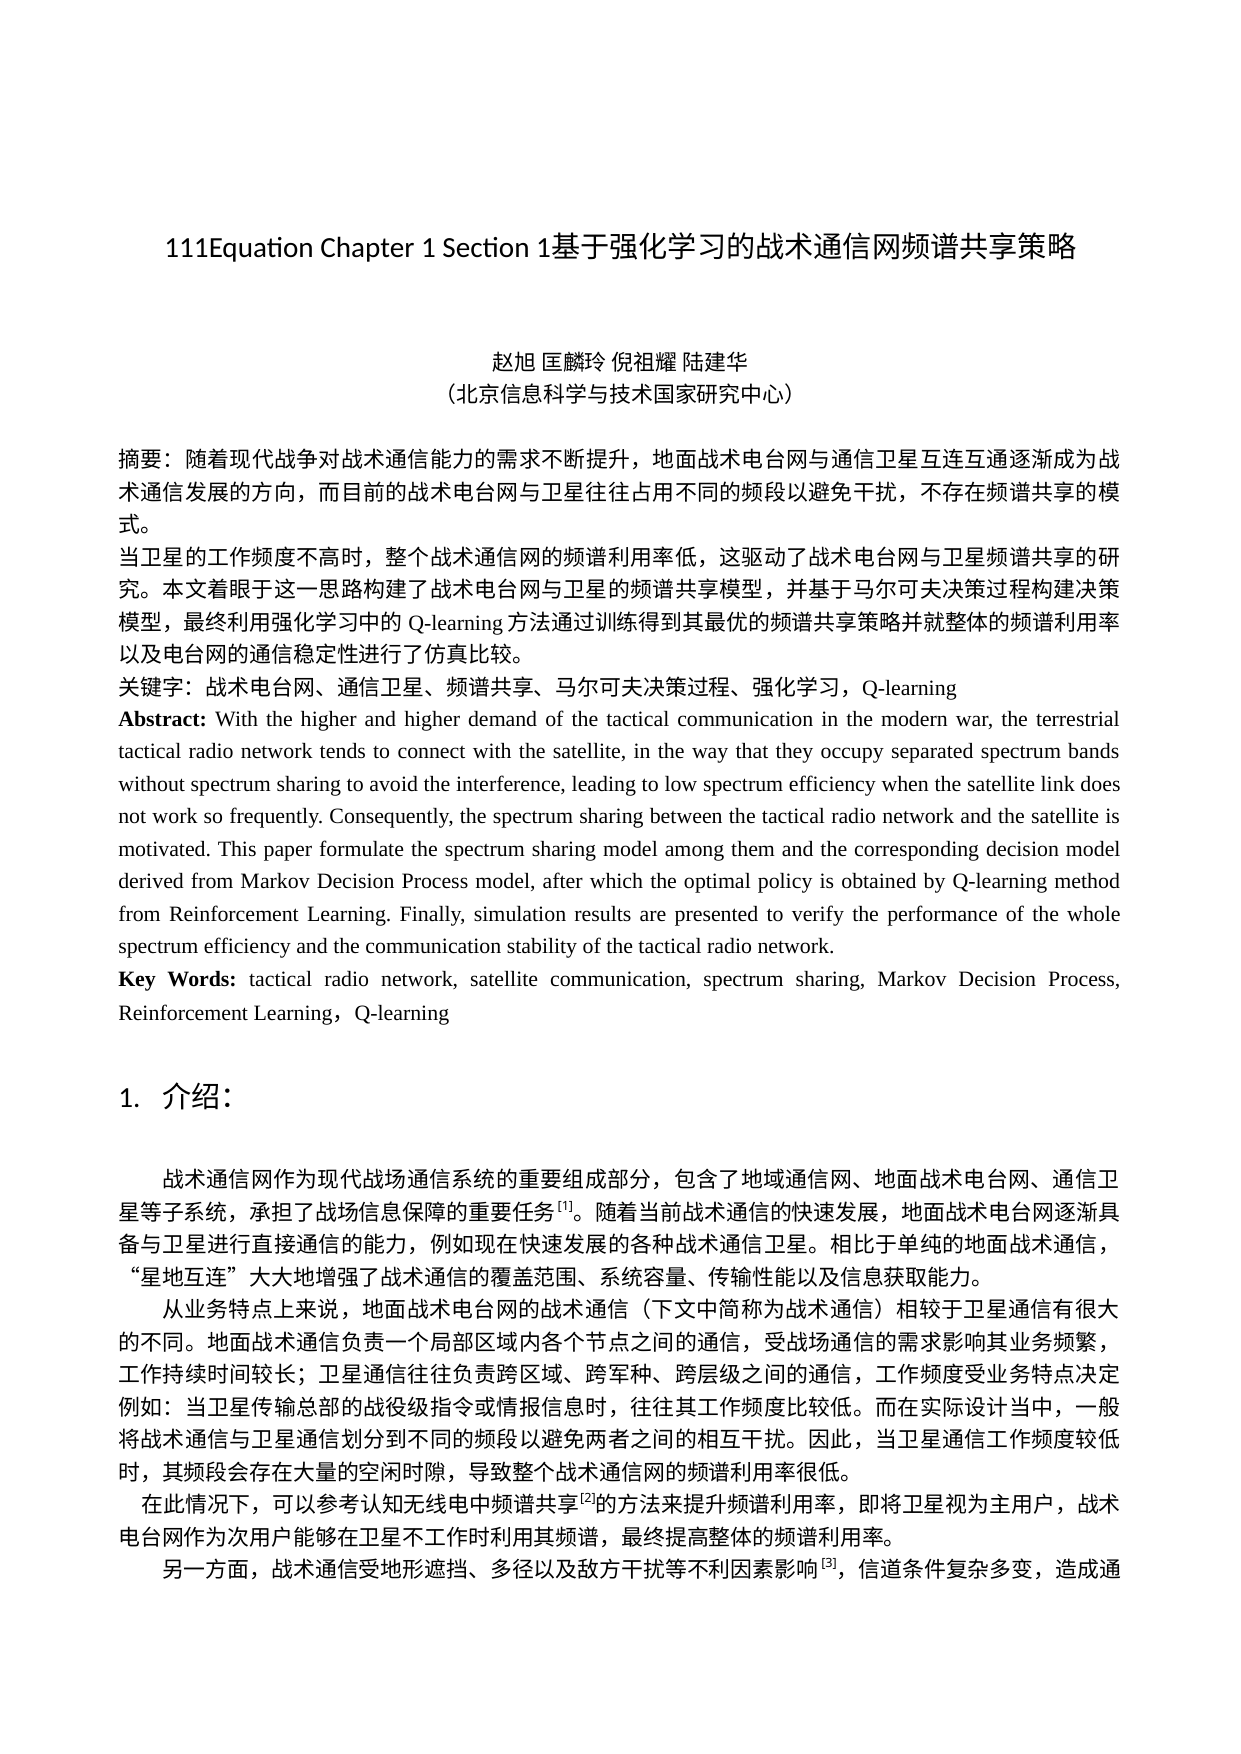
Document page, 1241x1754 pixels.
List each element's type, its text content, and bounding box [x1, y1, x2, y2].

text （北京信息科学与技术国家研究中心） [118, 377, 1122, 409]
text 关键字：战术电台网、通信卫星、频谱共享、马尔可夫决策过程、强化学习，Q-learning [118, 669, 1122, 702]
text 在此情况下，可以参考认知无线电中频谱共享[]的方法来提升频谱利用率，即将卫星视为主用户，战术电台网作为次用户能够在卫星不工作时利用其频谱，最终提高整体的频谱利用率。 [118, 1487, 1122, 1552]
text 从业务特点上来说，地面战术电台网的战术通信（下文中简称为战术通信）相较于卫星通信有很大的不同。地面战术通信负责一个局部区域内各个节点之间的通信，受战场通信的需求影响其业务频繁，工作持续时间较长；卫星通信往往负责跨区域、跨军种、跨层级之间的通信，工作频度受业务特点决定，例如：当卫星传输总部的战役级指令或情报信息时，往往其工作频度比较低。而在实际设计当中，一般将战术通信与卫星通信划分到不同的频段以避免两者之间的相互干扰。因此，当卫星通信工作频度较低时，其频段会存在大量的空闲时隙，导致整个战术通信网的频谱利用率很低。 [118, 1292, 1122, 1487]
text Key Words: tactical radio network, satellite communication, spectrum sharing, Markov Decision Process, Reinforcement Learning，Q-learning [118, 962, 1122, 1027]
text 摘要：随着现代战争对战术通信能力的需求不断提升，地面战术电台网与通信卫星互连互通逐渐成为战术通信发展的方向，而目前的战术电台网与卫星往往占用不同的频段以避免干扰，不存在频谱共享的模式。 [118, 442, 1122, 539]
subtitle 基于强化学习的战术通信网频谱共享策略 [118, 213, 1122, 278]
text 战术通信网作为现代战场通信系统的重要组成部分，包含了地域通信网、地面战术电台网、通信卫星等子系统，承担了战场信息保障的重要任务[]。随着当前战术通信的快速发展，地面战术电台网逐渐具备与卫星进行直接通信的能力，例如现在快速发展的各种战术通信卫星。相比于单纯的地面战术通信，“星地互连”大大地增强了战术通信的覆盖范围、系统容量、传输性能以及信息获取能力。 [118, 1162, 1122, 1292]
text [118, 1552, 1122, 1584]
text 赵旭 匡麟玲 倪祖耀 陆建华 [118, 344, 1122, 377]
text Abstract: With the higher and higher demand of the tactical communication in the modern war, the terrestrial tactical radio network tends to connect with the satellite, in the way that they occupy separated spectrum bands without spectrum sharing to avoid the interference, leading to low spectrum efficiency when the satellite link does not work so frequently. Consequently, the spectrum sharing between the tactical radio network and the satellite is motivated. This paper formulate the spectrum sharing model among them and the corresponding decision model derived from Markov Decision Process model, after which the optimal policy is obtained by Q-learning method from Reinforcement Learning. Finally, simulation results are presented to verify the performance of the whole spectrum efficiency and the communication stability of the tactical radio network. [118, 702, 1122, 962]
subtitle 介绍： [118, 1062, 1122, 1127]
text 当卫星的工作频度不高时，整个战术通信网的频谱利用率低，这驱动了战术电台网与卫星频谱共享的研究。本文着眼于这一思路构建了战术电台网与卫星的频谱共享模型，并基于马尔可夫决策过程构建决策模型，最终利用强化学习中的Q-learning方法通过训练得到其最优的频谱共享策略并就整体的频谱利用率以及电台网的通信稳定性进行了仿真比较。 [118, 539, 1122, 669]
